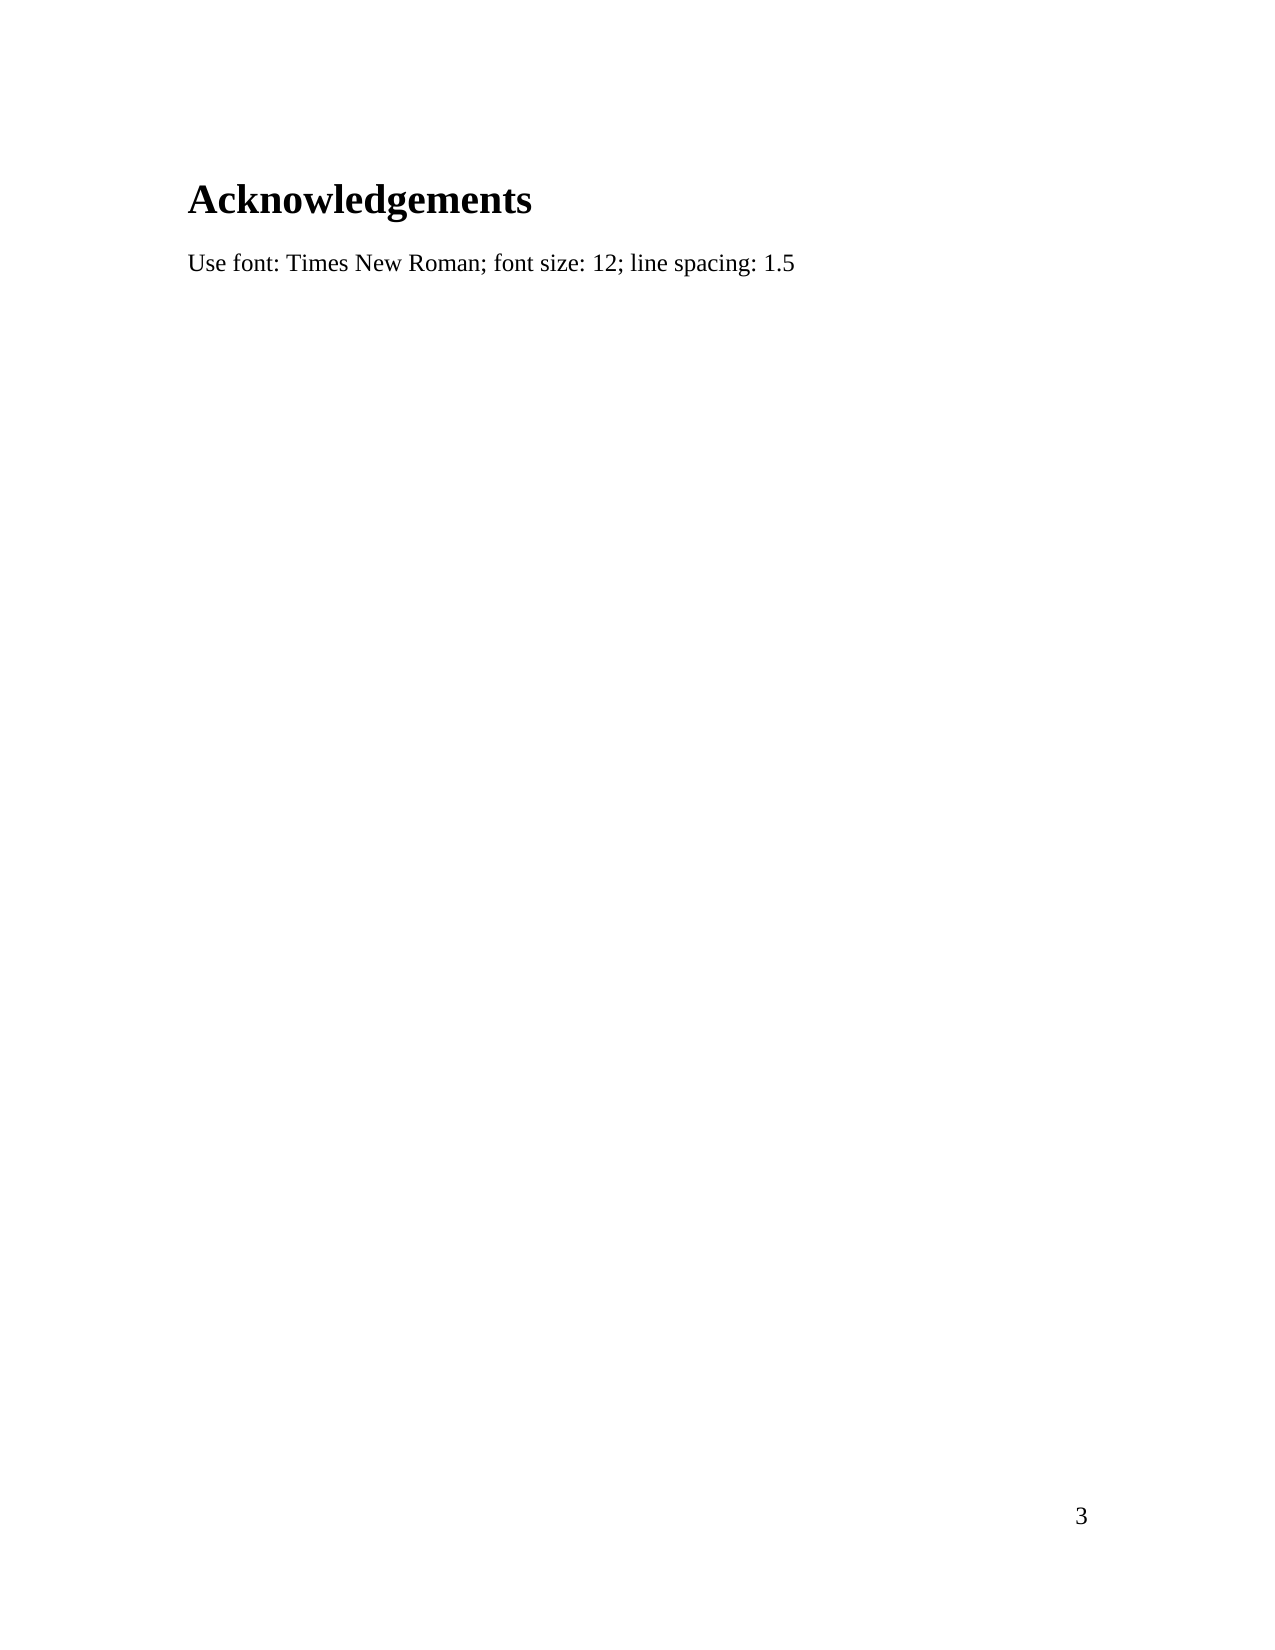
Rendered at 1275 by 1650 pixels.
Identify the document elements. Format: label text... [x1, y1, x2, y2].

text Use font: Times New Roman; font size: 12; line spacing: 1.5 [187, 248, 1087, 277]
text Acknowledgements [187, 175, 1087, 223]
